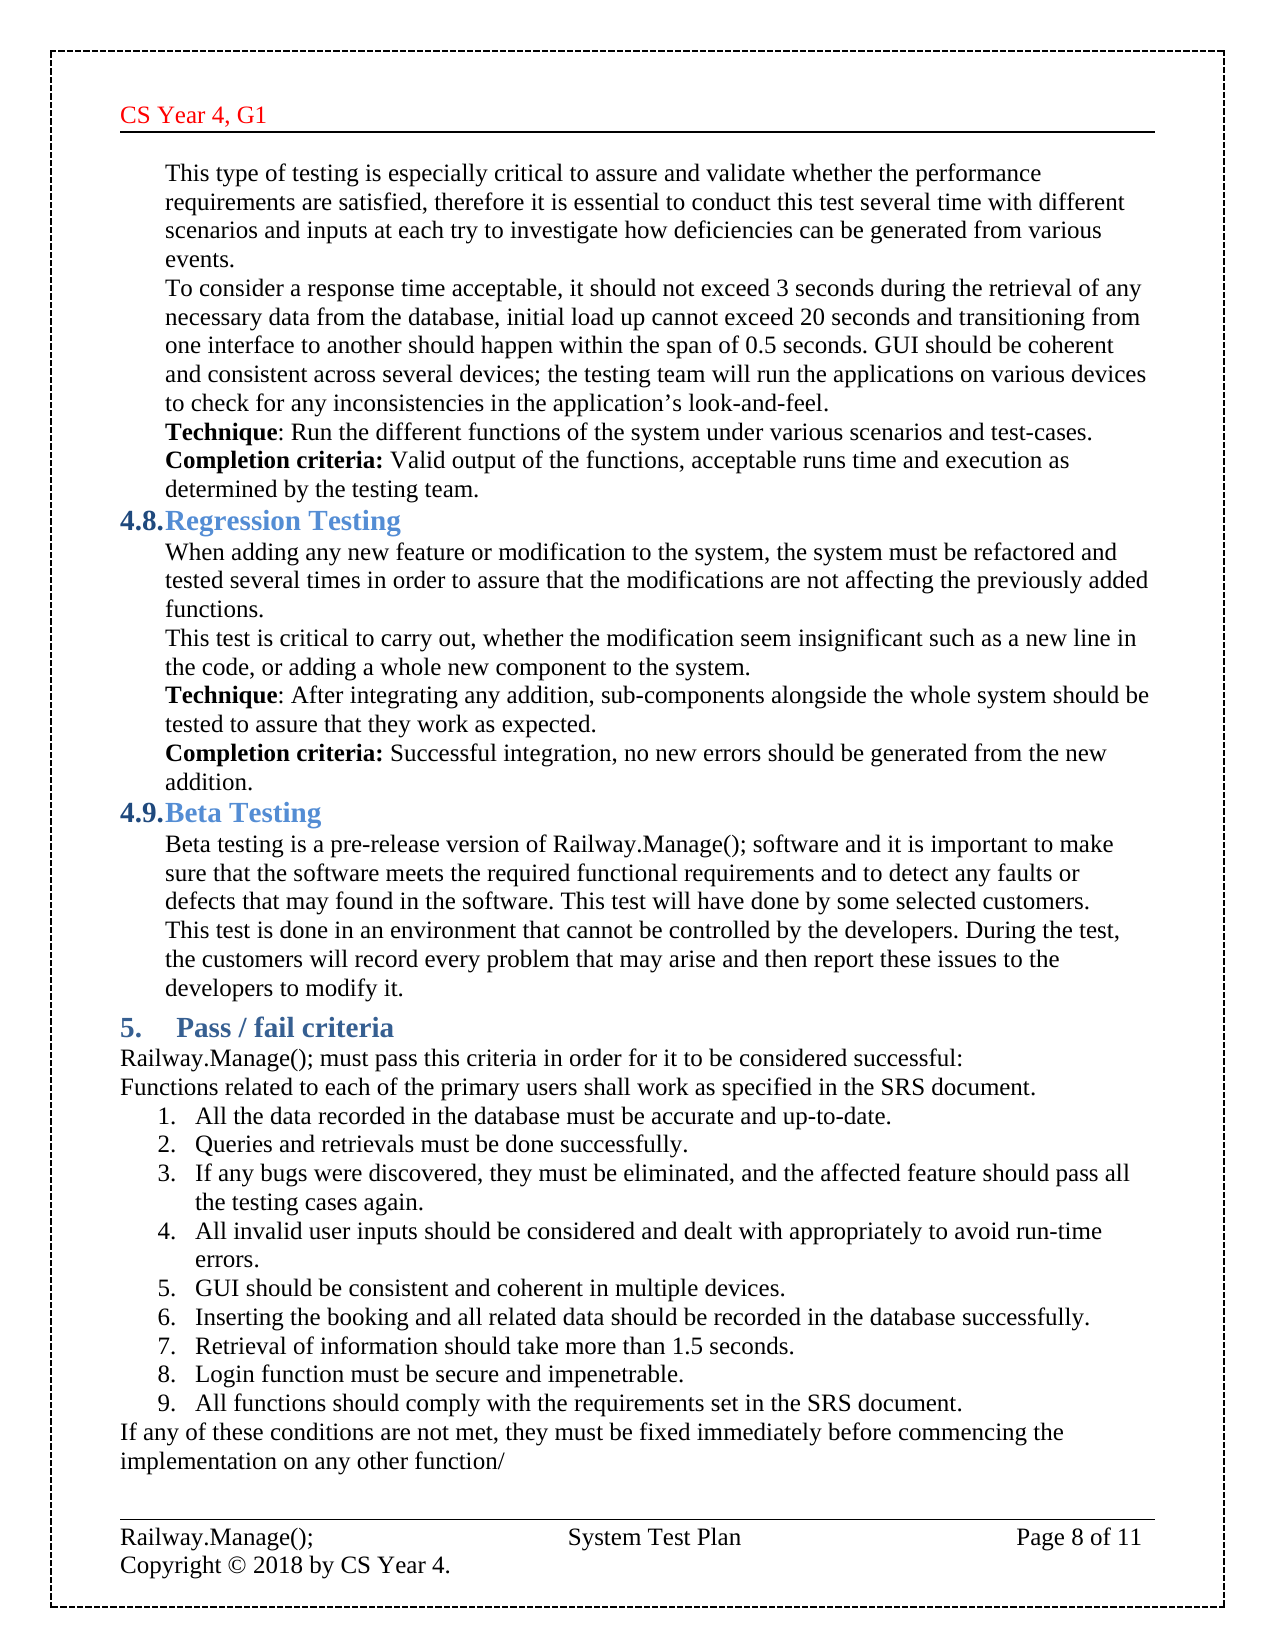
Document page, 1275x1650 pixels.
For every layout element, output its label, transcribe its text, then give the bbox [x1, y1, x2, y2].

text Functions related to each of the primary users shall work as specified in the SRS document. [120, 1072, 1155, 1101]
list Beta testing is a pre-release version of Railway.Manage(); software and it is important to make sure that the software meets the required functional requirements and to detect any faults or defects that may found in the software. This test will have done by some selected customers. [165, 829, 1155, 915]
list All invalid user inputs should be considered and dealt with appropriately to avoid run-time errors. [157, 1216, 1155, 1273]
list If any bugs were discovered, they must be eliminated, and the affected feature should pass all the testing cases again. [157, 1158, 1155, 1216]
list All the data recorded in the database must be accurate and up-to-date. [157, 1101, 1155, 1129]
list This test is done in an environment that cannot be controlled by the developers. During the test, the customers will record every problem that may arise and then report these issues to the developers to modify it. [165, 915, 1155, 1001]
list Inserting the booking and all related data should be recorded in the database successfully. [157, 1302, 1155, 1331]
list Login function must be secure and impenetrable. [157, 1359, 1155, 1388]
text Railway.Manage(); must pass this criteria in order for it to be considered successful: [120, 1043, 1155, 1072]
list Retrieval of information should take more than 1.5 seconds. [157, 1331, 1155, 1359]
list To consider a response time acceptable, it should not exceed 3 seconds during the retrieval of any necessary data from the database, initial load up cannot exceed 20 seconds and transitioning from one interface to another should happen within the span of 0.5 seconds. GUI should be coherent and consistent across several devices; the testing team will run the applications on various devices to check for any inconsistencies in the application’s look-and-feel. [165, 273, 1155, 417]
list When adding any new feature or modification to the system, the system must be refactored and tested several times in order to assure that the modifications are not affecting the previously added functions. [165, 537, 1155, 623]
list Beta Testing [120, 795, 1155, 829]
list Technique: After integrating any addition, sub-components alongside the whole system should be tested to assure that they work as expected. [165, 680, 1155, 738]
list Technique: Run the different functions of the system under various scenarios and test-cases. Completion criteria: Valid output of the functions, acceptable runs time and execution as determined by the testing team. [165, 417, 1155, 503]
text If any of these conditions are not met, they must be fixed immediately before commencing the implementation on any other function/ [120, 1417, 1155, 1474]
list All functions should comply with the requirements set in the SRS document. [157, 1388, 1155, 1417]
list GUI should be consistent and coherent in multiple devices. [157, 1273, 1155, 1302]
list This type of testing is especially critical to assure and validate whether the performance requirements are satisfied, therefore it is essential to conduct this test several time with different scenarios and inputs at each try to investigate how deficiencies can be generated from various events. [165, 158, 1155, 273]
list Regression Testing [120, 503, 1155, 537]
list Queries and retrievals must be done successfully. [157, 1129, 1155, 1158]
list This test is critical to carry out, whether the modification seem insignificant such as a new line in the code, or adding a whole new component to the system. [165, 623, 1155, 680]
subtitle Pass / fail criteria [120, 1010, 1155, 1043]
list Completion criteria: Successful integration, no new errors should be generated from the new addition. [165, 738, 1155, 795]
